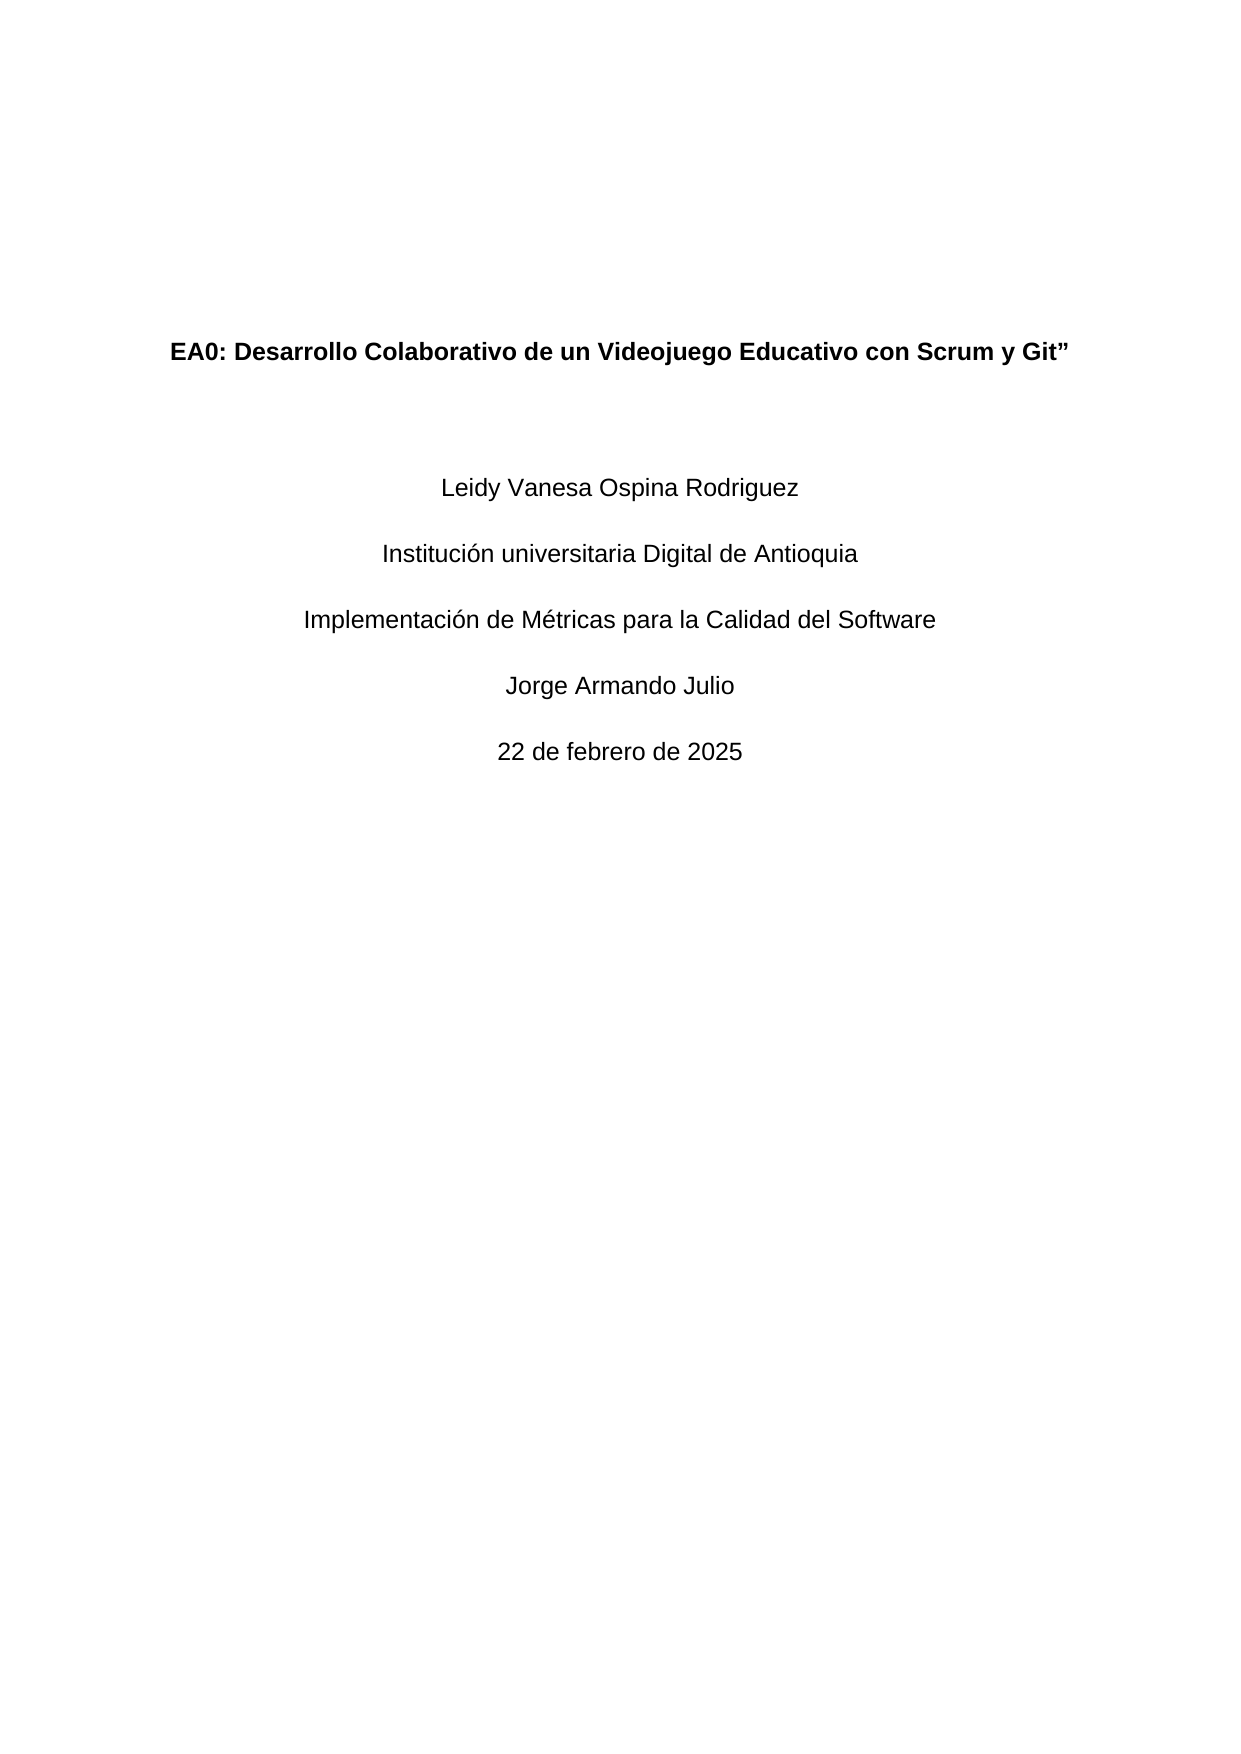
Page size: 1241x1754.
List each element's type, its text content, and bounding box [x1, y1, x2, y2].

text Institución universitaria Digital de Antioquia [150, 539, 1090, 568]
text Implementación de Métricas para la Calidad del Software [150, 605, 1090, 634]
text Leidy Vanesa Ospina Rodriguez [150, 473, 1090, 502]
text 22 de febrero de 2025 [150, 737, 1090, 766]
subtitle EA0: Desarrollo Colaborativo de un Videojuego Educativo con Scrum y Git” [150, 336, 1090, 365]
text Jorge Armando Julio [150, 671, 1090, 700]
